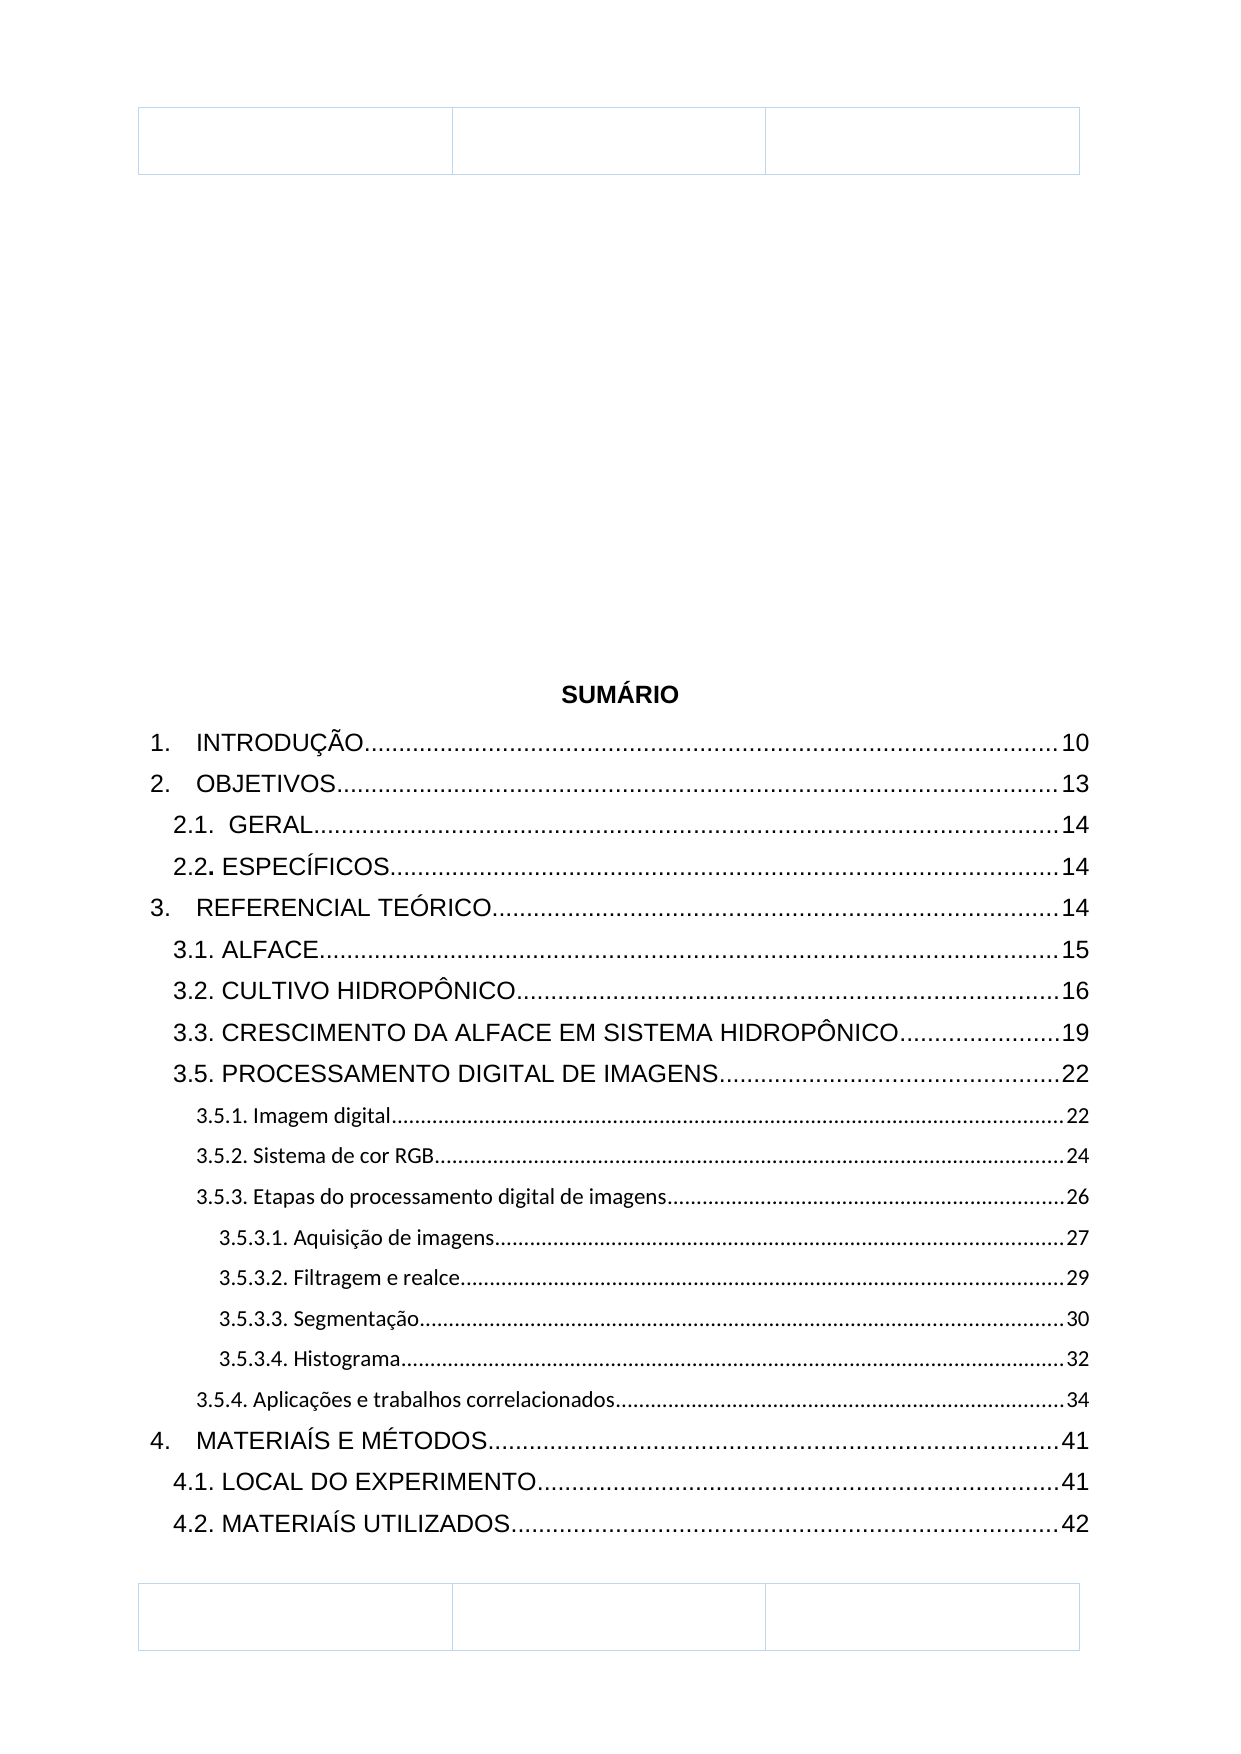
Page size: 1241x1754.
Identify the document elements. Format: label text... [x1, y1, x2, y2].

text 4. MATERIAÍS E MÉTODOS 41 [150, 1426, 1090, 1454]
text 3.1. ALFACE 15 [173, 935, 1090, 964]
text 3.5.3.3. Segmentação 30 [219, 1304, 1090, 1332]
text SUMÁRIO [150, 680, 1090, 709]
text 2.2. ESPECÍFICOS 14 [173, 852, 1090, 881]
text 3.5. PROCESSAMENTO DIGITAL DE IMAGENS 22 [173, 1059, 1090, 1088]
text 4.2. MATERIAÍS UTILIZADOS 42 [173, 1509, 1090, 1537]
text 2.1. GERAL 14 [173, 811, 1090, 839]
text 3.3. CRESCIMENTO DA ALFACE EM SISTEMA HIDROPÔNICO 19 [173, 1018, 1090, 1047]
text 3.5.4. Aplicações e trabalhos correlacionados 34 [196, 1385, 1090, 1413]
text 4.1. LOCAL DO EXPERIMENTO 41 [173, 1467, 1090, 1496]
text 3.2. CULTIVO HIDROPÔNICO 16 [173, 976, 1090, 1005]
text 3. REFERENCIAL TEÓRICO 14 [150, 893, 1090, 922]
text 3.5.2. Sistema de cor RGB 24 [196, 1141, 1090, 1169]
text 3.5.3.2. Filtragem e realce 29 [219, 1263, 1090, 1291]
text 3.5.3.4. Histograma 32 [219, 1344, 1090, 1372]
text 3.5.3.1. Aquisição de imagens 27 [219, 1223, 1090, 1251]
text 2. OBJETIVOS 13 [150, 769, 1090, 798]
text 1. INTRODUÇÃO 10 [150, 728, 1090, 756]
text 3.5.3. Etapas do processamento digital de imagens 26 [196, 1182, 1090, 1210]
text 3.5.1. Imagem digital 22 [196, 1101, 1090, 1129]
